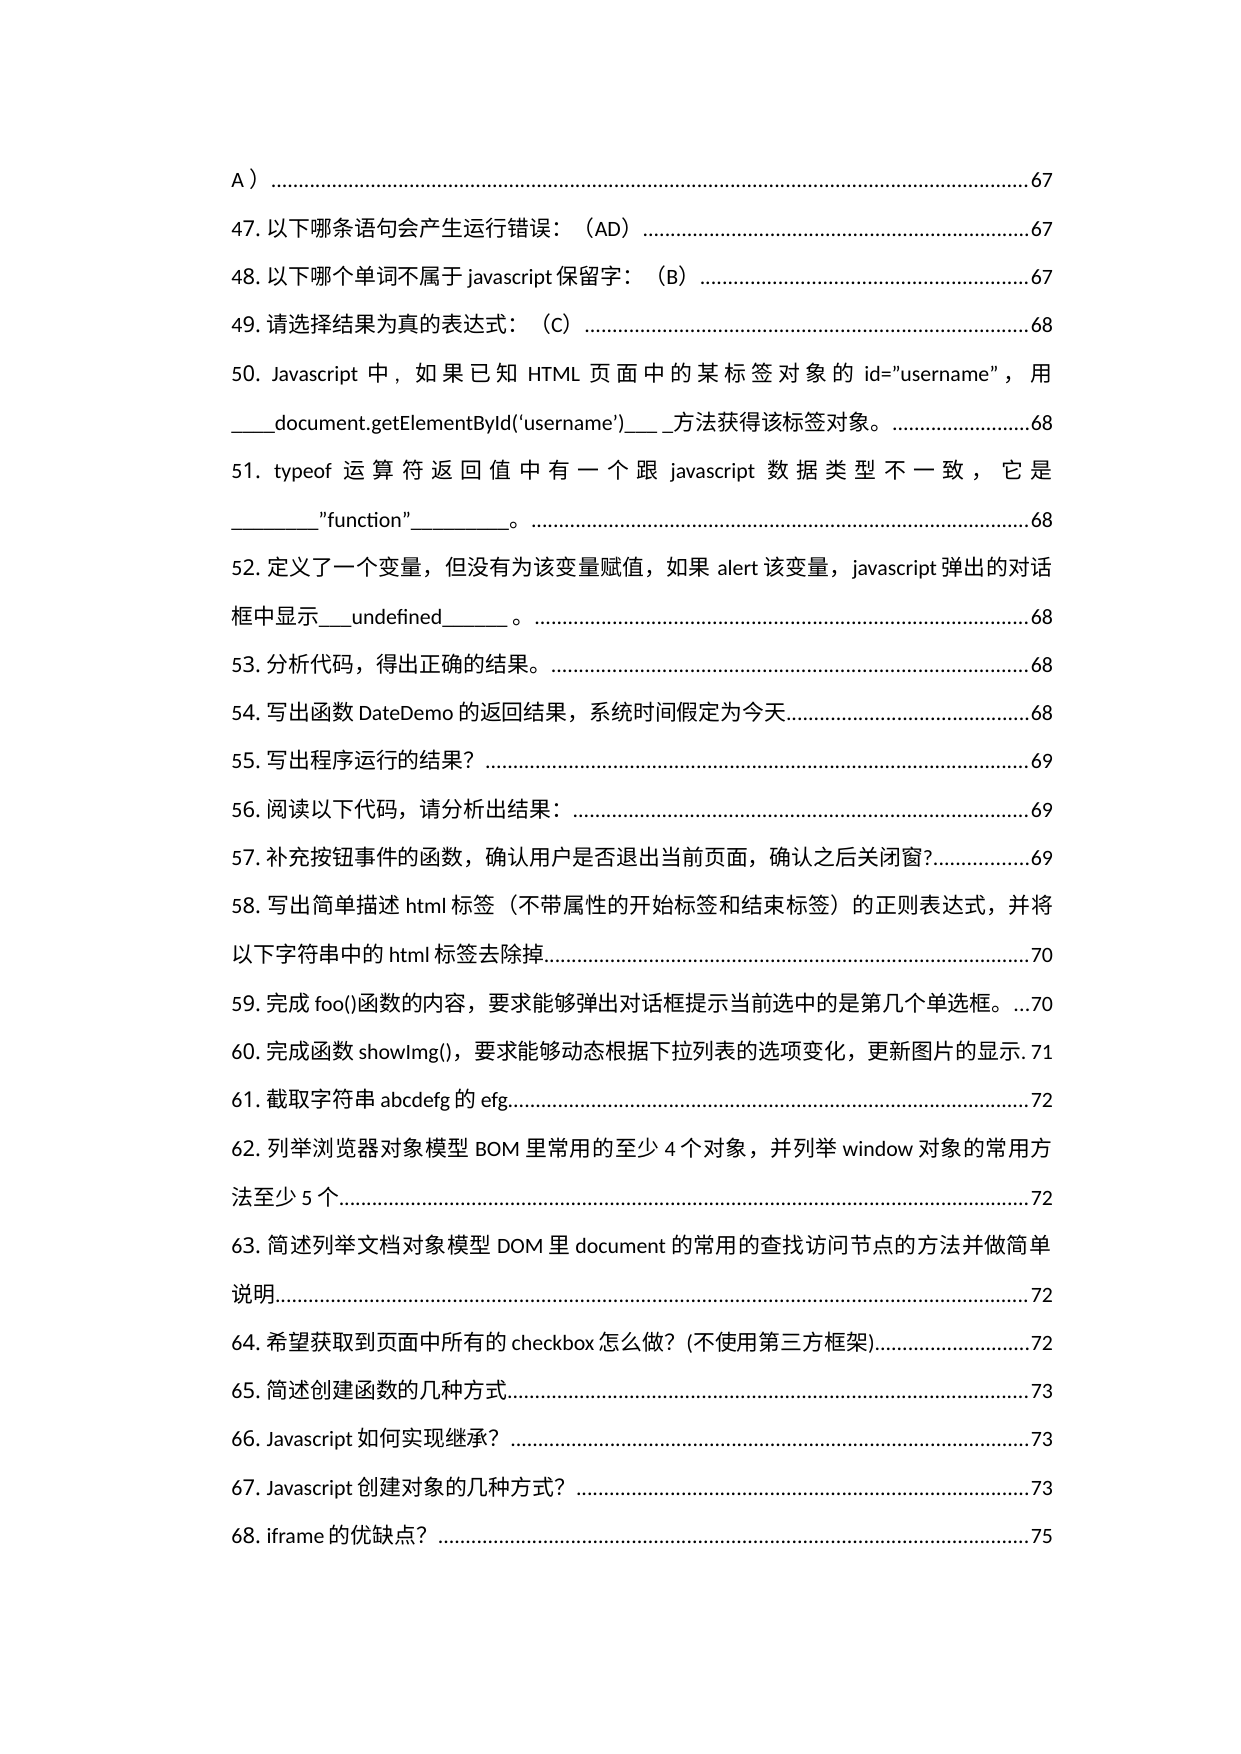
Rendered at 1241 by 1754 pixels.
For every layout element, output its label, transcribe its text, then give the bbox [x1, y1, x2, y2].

text 47. 以下哪条语句会产生运行错误：（AD） 67 [231, 210, 1053, 243]
text 61. 截取字符串abcdefg的efg 72 [231, 1082, 1053, 1114]
text 50. Javascript中, 如果已知HTML页面中的某标签对象的id=”username”，用____document.getElementById(‘username’)___ _方法获得该标签对象。 68 [231, 355, 1053, 437]
text 65. 简述创建函数的几种方式 73 [231, 1373, 1053, 1405]
text 60. 完成函数showImg()，要求能够动态根据下拉列表的选项变化，更新图片的显示 71 [231, 1034, 1053, 1066]
text 56. 阅读以下代码，请分析出结果： 69 [231, 792, 1053, 824]
text 59. 完成foo()函数的内容，要求能够弹出对话框提示当前选中的是第几个单选框。 70 [231, 985, 1053, 1018]
text 55. 写出程序运行的结果？ 69 [231, 743, 1053, 776]
text 68. iframe的优缺点？ 75 [231, 1518, 1053, 1550]
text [231, 162, 1053, 194]
text 53. 分析代码，得出正确的结果。 68 [231, 647, 1053, 679]
text 67. Javascript创建对象的几种方式？ 73 [231, 1469, 1053, 1502]
text 48. 以下哪个单词不属于javascript保留字：（B） 67 [231, 259, 1053, 291]
text 63. 简述列举文档对象模型DOM里document的常用的查找访问节点的方法并做简单说明 72 [231, 1227, 1053, 1309]
text 58. 写出简单描述html标签（不带属性的开始标签和结束标签）的正则表达式，并将以下字符串中的html标签去除掉 70 [231, 888, 1053, 969]
text 57. 补充按钮事件的函数，确认用户是否退出当前页面，确认之后关闭窗? 69 [231, 840, 1053, 872]
text 52. 定义了一个变量，但没有为该变量赋值，如果alert该变量，javascript弹出的对话框中显示___undefined______ 。 68 [231, 549, 1053, 631]
text 54. 写出函数DateDemo的返回结果，系统时间假定为今天 68 [231, 695, 1053, 727]
text 51. typeof运算符返回值中有一个跟javascript数据类型不一致，它是________”function”_________。 68 [231, 452, 1053, 534]
text 49. 请选择结果为真的表达式：（C） 68 [231, 307, 1053, 339]
text 66. Javascript如何实现继承？ 73 [231, 1421, 1053, 1454]
text 62. 列举浏览器对象模型BOM里常用的至少4个对象，并列举window对象的常用方法至少5个 72 [231, 1130, 1053, 1212]
text 64. 希望获取到页面中所有的checkbox怎么做？(不使用第三方框架) 72 [231, 1324, 1053, 1357]
